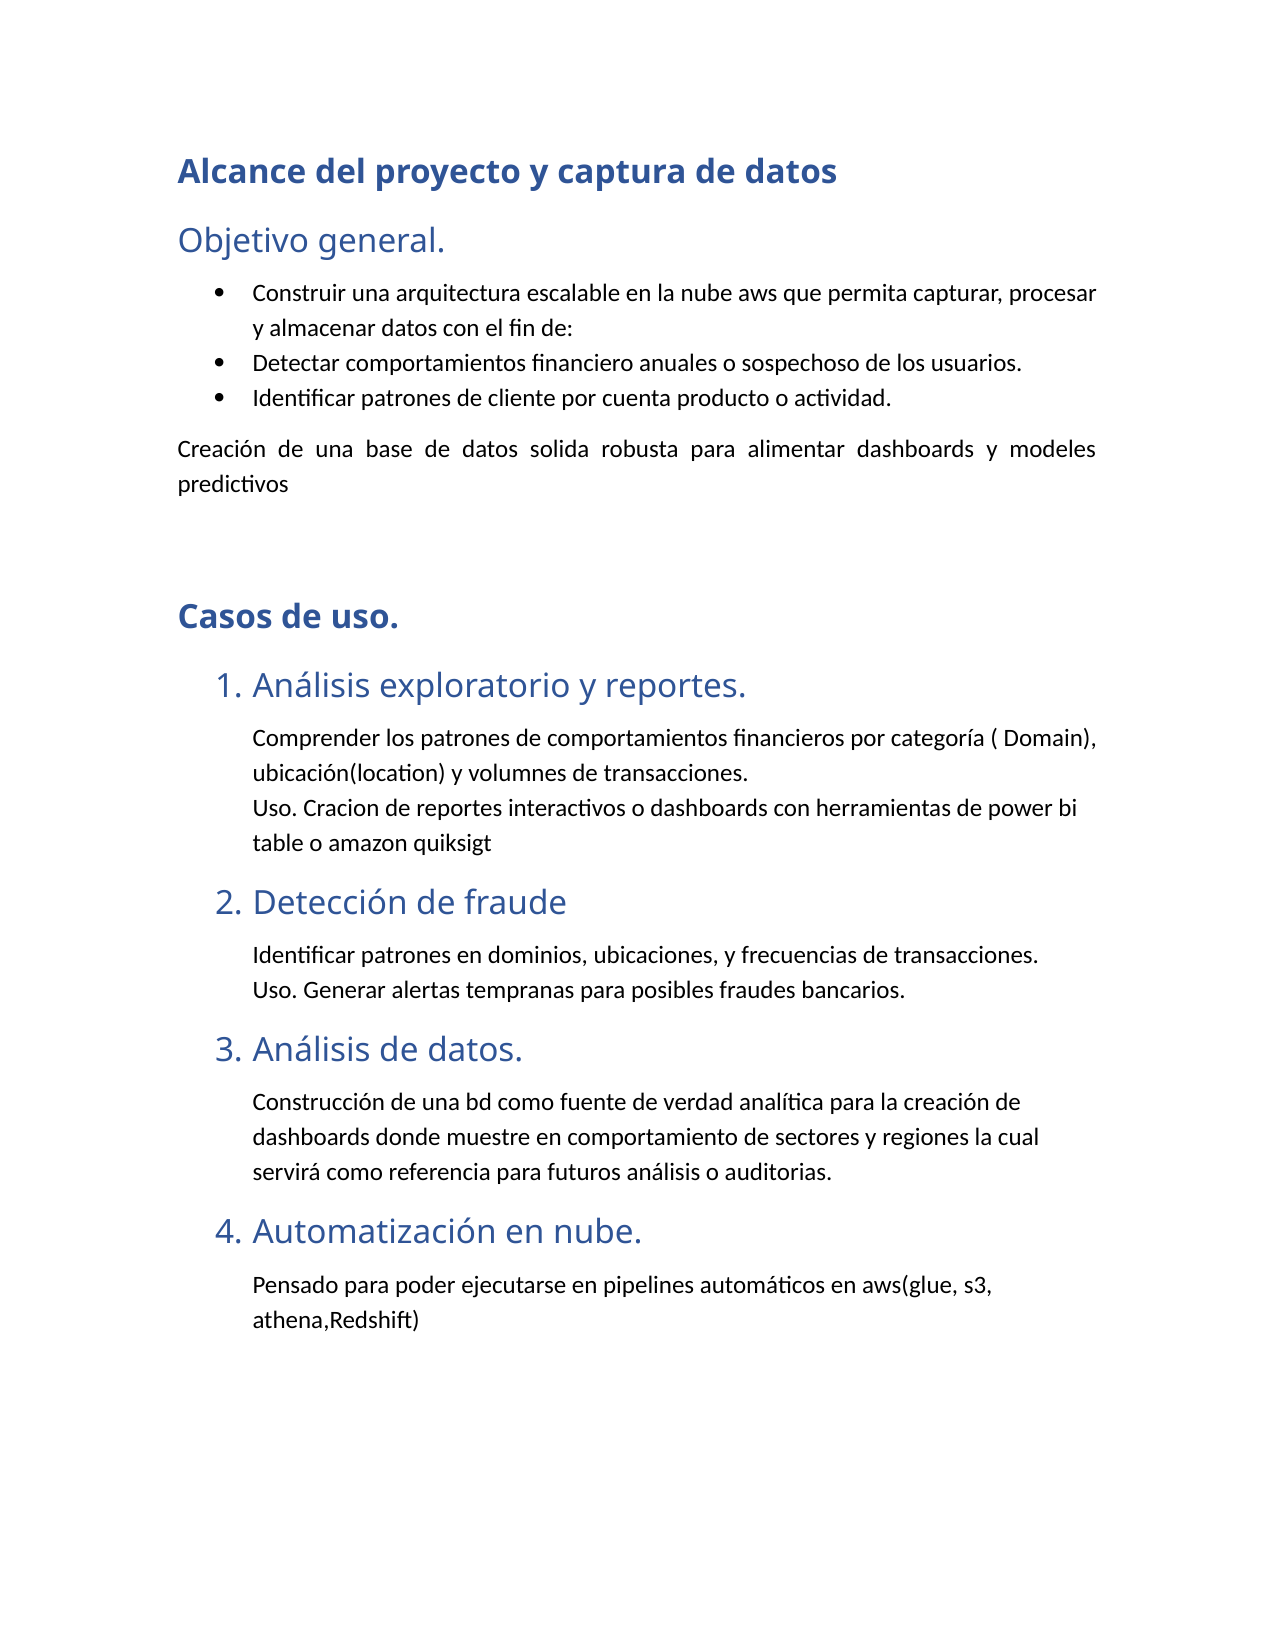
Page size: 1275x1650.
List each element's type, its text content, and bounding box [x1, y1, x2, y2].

subtitle Alcance del proyecto y captura de datos [177, 148, 1098, 193]
subtitle Análisis de datos. [215, 1026, 1098, 1071]
list Uso. Generar alertas tempranas para posibles fraudes bancarios. [252, 974, 1098, 1005]
list Comprender los patrones de comportamientos financieros por categoría ( Domain), ubicación(location) y volumnes de transacciones. [252, 722, 1098, 788]
list Pensado para poder ejecutarse en pipelines automáticos en aws(glue, s3, athena,Redshift) [252, 1269, 1098, 1334]
subtitle Detección de fraude [215, 879, 1098, 924]
list Construcción de una bd como fuente de verdad analítica para la creación de dashboards donde muestre en comportamiento de sectores y regiones la cual servirá como referencia para futuros análisis o auditorias. [252, 1087, 1098, 1187]
list Identificar patrones en dominios, ubicaciones, y frecuencias de transacciones. [252, 939, 1098, 970]
list Identificar patrones de cliente por cuenta producto o actividad. [215, 382, 1098, 412]
subtitle Casos de uso. [177, 593, 1098, 638]
subtitle Objetivo general. [177, 216, 1098, 262]
list Uso. Cracion de reportes interactivos o dashboards con herramientas de power bi table o amazon quiksigt [252, 792, 1098, 858]
text Creación de una base de datos solida robusta para alimentar dashboards y modeles predictivos [177, 434, 1098, 499]
subtitle Automatización en nube. [215, 1208, 1098, 1254]
list Detectar comportamientos financiero anuales o sospechoso de los usuarios. [215, 347, 1098, 377]
list Construir una arquitectura escalable en la nube aws que permita capturar, procesar y almacenar datos con el fin de: [215, 277, 1098, 342]
subtitle Análisis exploratorio y reportes. [215, 662, 1098, 707]
